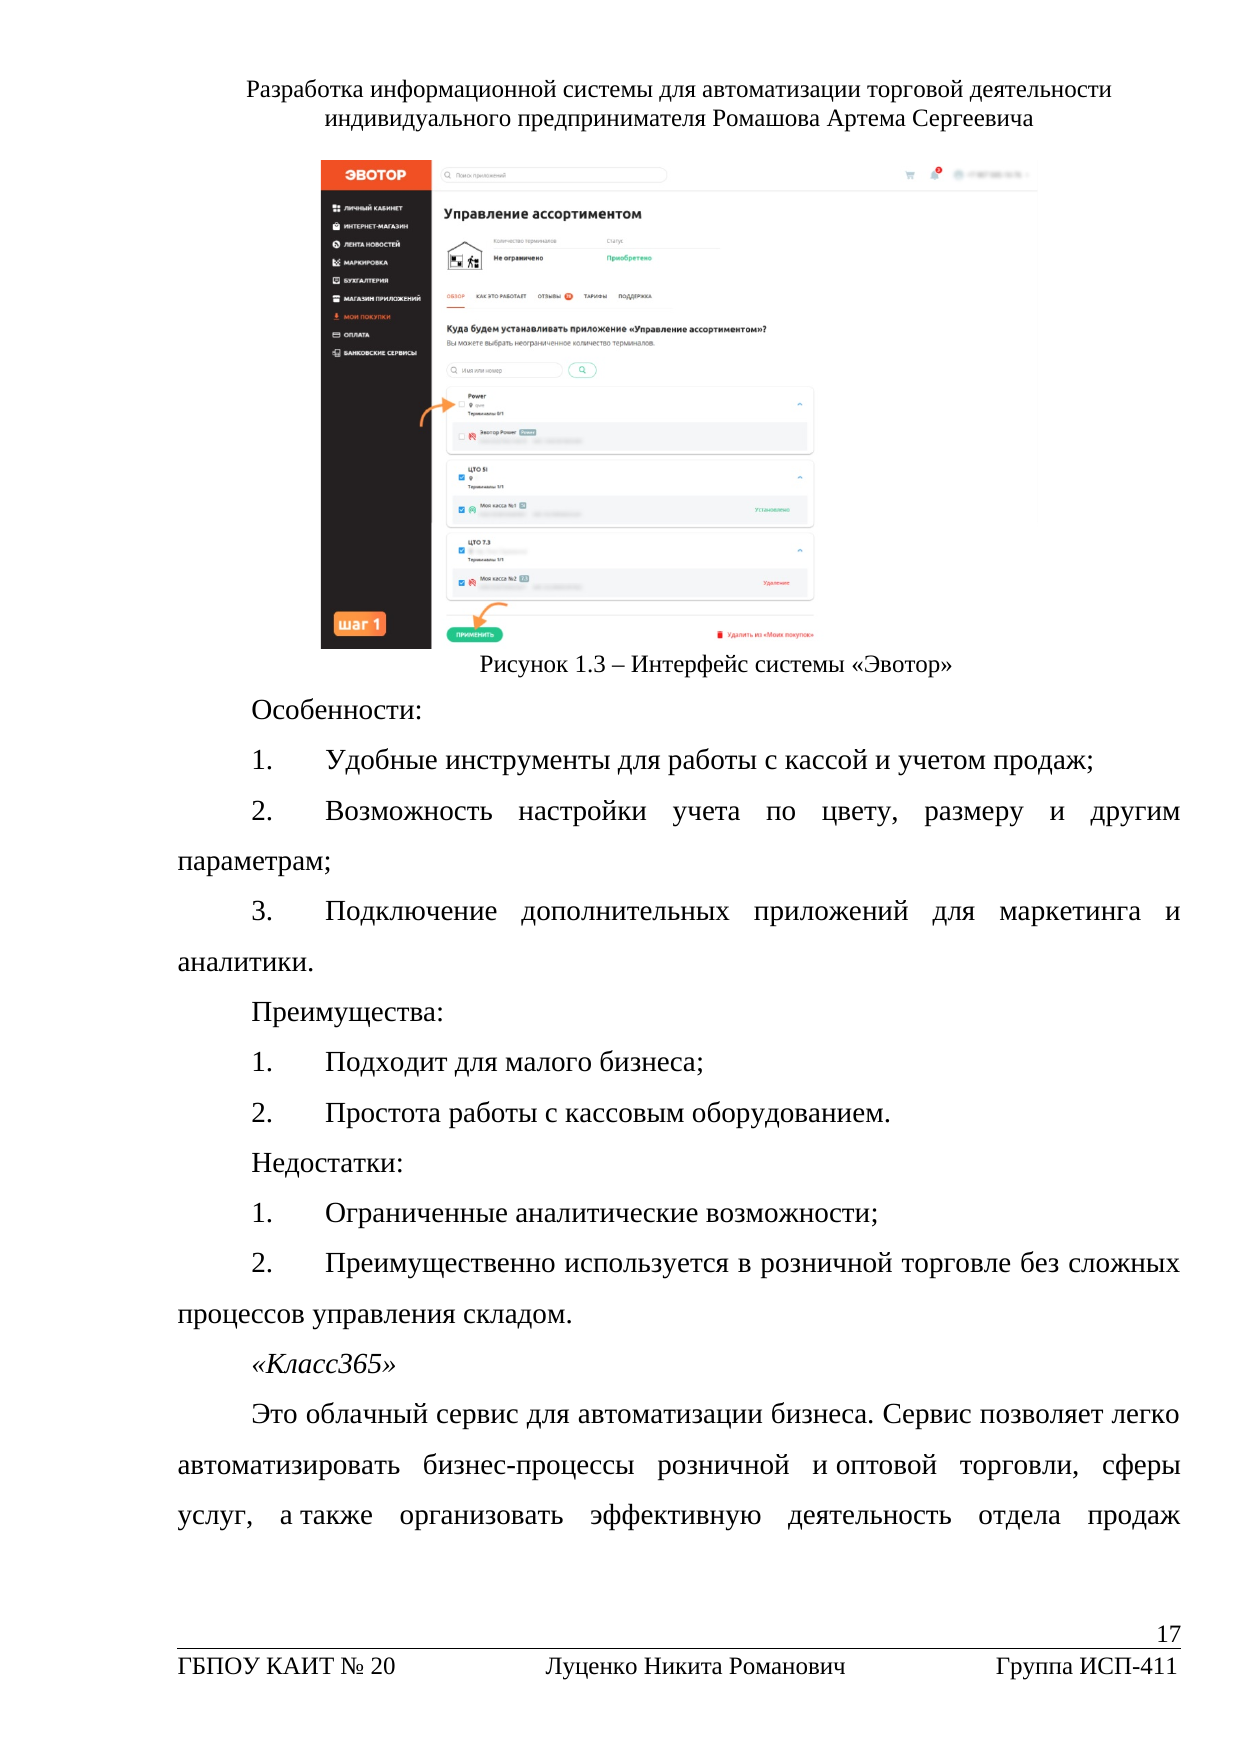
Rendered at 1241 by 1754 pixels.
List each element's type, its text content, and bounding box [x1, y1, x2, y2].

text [177, 1397, 1181, 1531]
list Подходит для малого бизнеса; [177, 1044, 1181, 1078]
list Удобные инструменты для работы с кассой и учетом продаж; [177, 742, 1181, 776]
list Ограниченные аналитические возможности; [177, 1195, 1181, 1229]
list Преимущественно используется в розничной торговле без сложных процессов управления складом. [177, 1246, 1181, 1329]
text Особенности: [177, 692, 1181, 726]
text Недостатки: [177, 1145, 1181, 1178]
text «Класс365» [177, 1346, 1181, 1380]
text Преимущества: [177, 994, 1181, 1028]
list Возможность настройки учета по цвету, размеру и другим параметрам; [177, 793, 1181, 877]
text Рисунок 1.3 – Интерфейс системы «Эвотор» [177, 649, 1181, 678]
list Простота работы с кассовым оборудованием. [177, 1095, 1181, 1128]
picture [320, 160, 1038, 649]
list Подключение дополнительных приложений для маркетинга и аналитики. [177, 893, 1181, 977]
